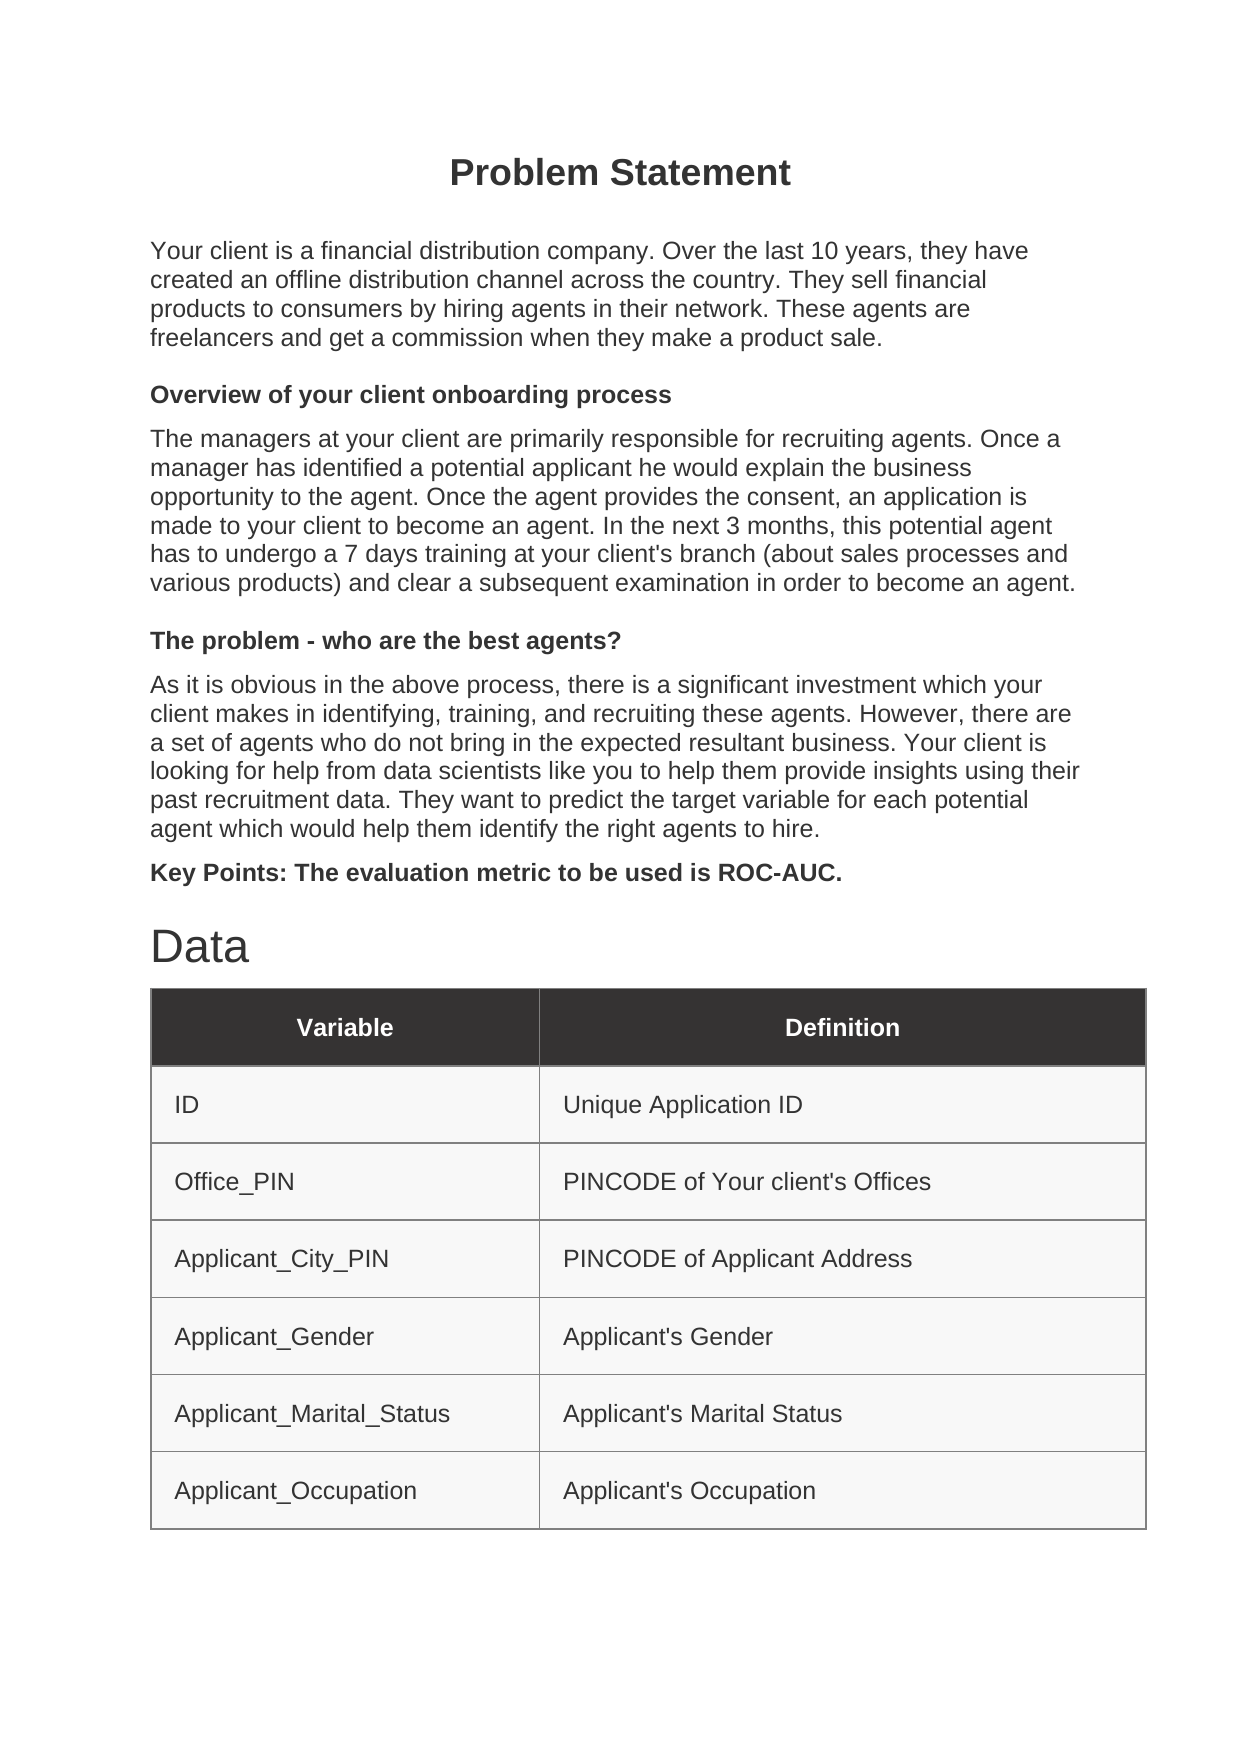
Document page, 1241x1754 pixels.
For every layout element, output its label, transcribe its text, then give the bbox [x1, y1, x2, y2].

table_cell Applicant_City_PIN [152, 1221, 539, 1296]
text Key Points: The evaluation metric to be used is ROC-AUC. [150, 858, 1090, 887]
table_header Definition [540, 989, 1145, 1065]
table_cell PINCODE of Applicant Address [540, 1221, 1145, 1296]
text The managers at your client are primarily responsible for recruiting agents. Once a manager has identified a potential applicant he would explain the business opportunity to the agent. Once the agent provides the consent, an application is made to your client to become an agent. In the next 3 months, this potential agent has to undergo a 7 days training at your client's branch (about sales processes and various products) and clear a subsequent examination in order to become an agent. The problem - who are the best agents? [150, 424, 1090, 654]
table_cell Applicant's Marital Status [540, 1375, 1145, 1451]
text Data [150, 918, 1090, 972]
text Problem Statement [150, 150, 1090, 193]
table_cell Applicant's Occupation [540, 1452, 1145, 1528]
table_cell Applicant_Gender [152, 1298, 539, 1374]
table_cell Applicant's Gender [540, 1298, 1145, 1374]
text Your client is a financial distribution company. Over the last 10 years, they have created an offline distribution channel across the country. They sell financial products to consumers by hiring agents in their network. These agents are freelancers and get a commission when they make a product sale. Overview of your client onboarding process [150, 236, 1090, 409]
table_header Variable [152, 989, 539, 1065]
table_cell ID [152, 1067, 539, 1142]
table_cell Applicant_Marital_Status [152, 1375, 539, 1451]
table_cell PINCODE of Your client's Offices [540, 1144, 1145, 1219]
table_cell Applicant_Occupation [152, 1452, 539, 1528]
table_cell Office_PIN [152, 1144, 539, 1219]
text As it is obvious in the above process, there is a significant investment which your client makes in identifying, training, and recruiting these agents. However, there are a set of agents who do not bring in the expected resultant business. Your client is looking for help from data scientists like you to help them provide insights using their past recruitment data. They want to predict the target variable for each potential agent which would help them identify the right agents to hire. [150, 670, 1090, 842]
table_cell Unique Application ID [540, 1067, 1145, 1142]
